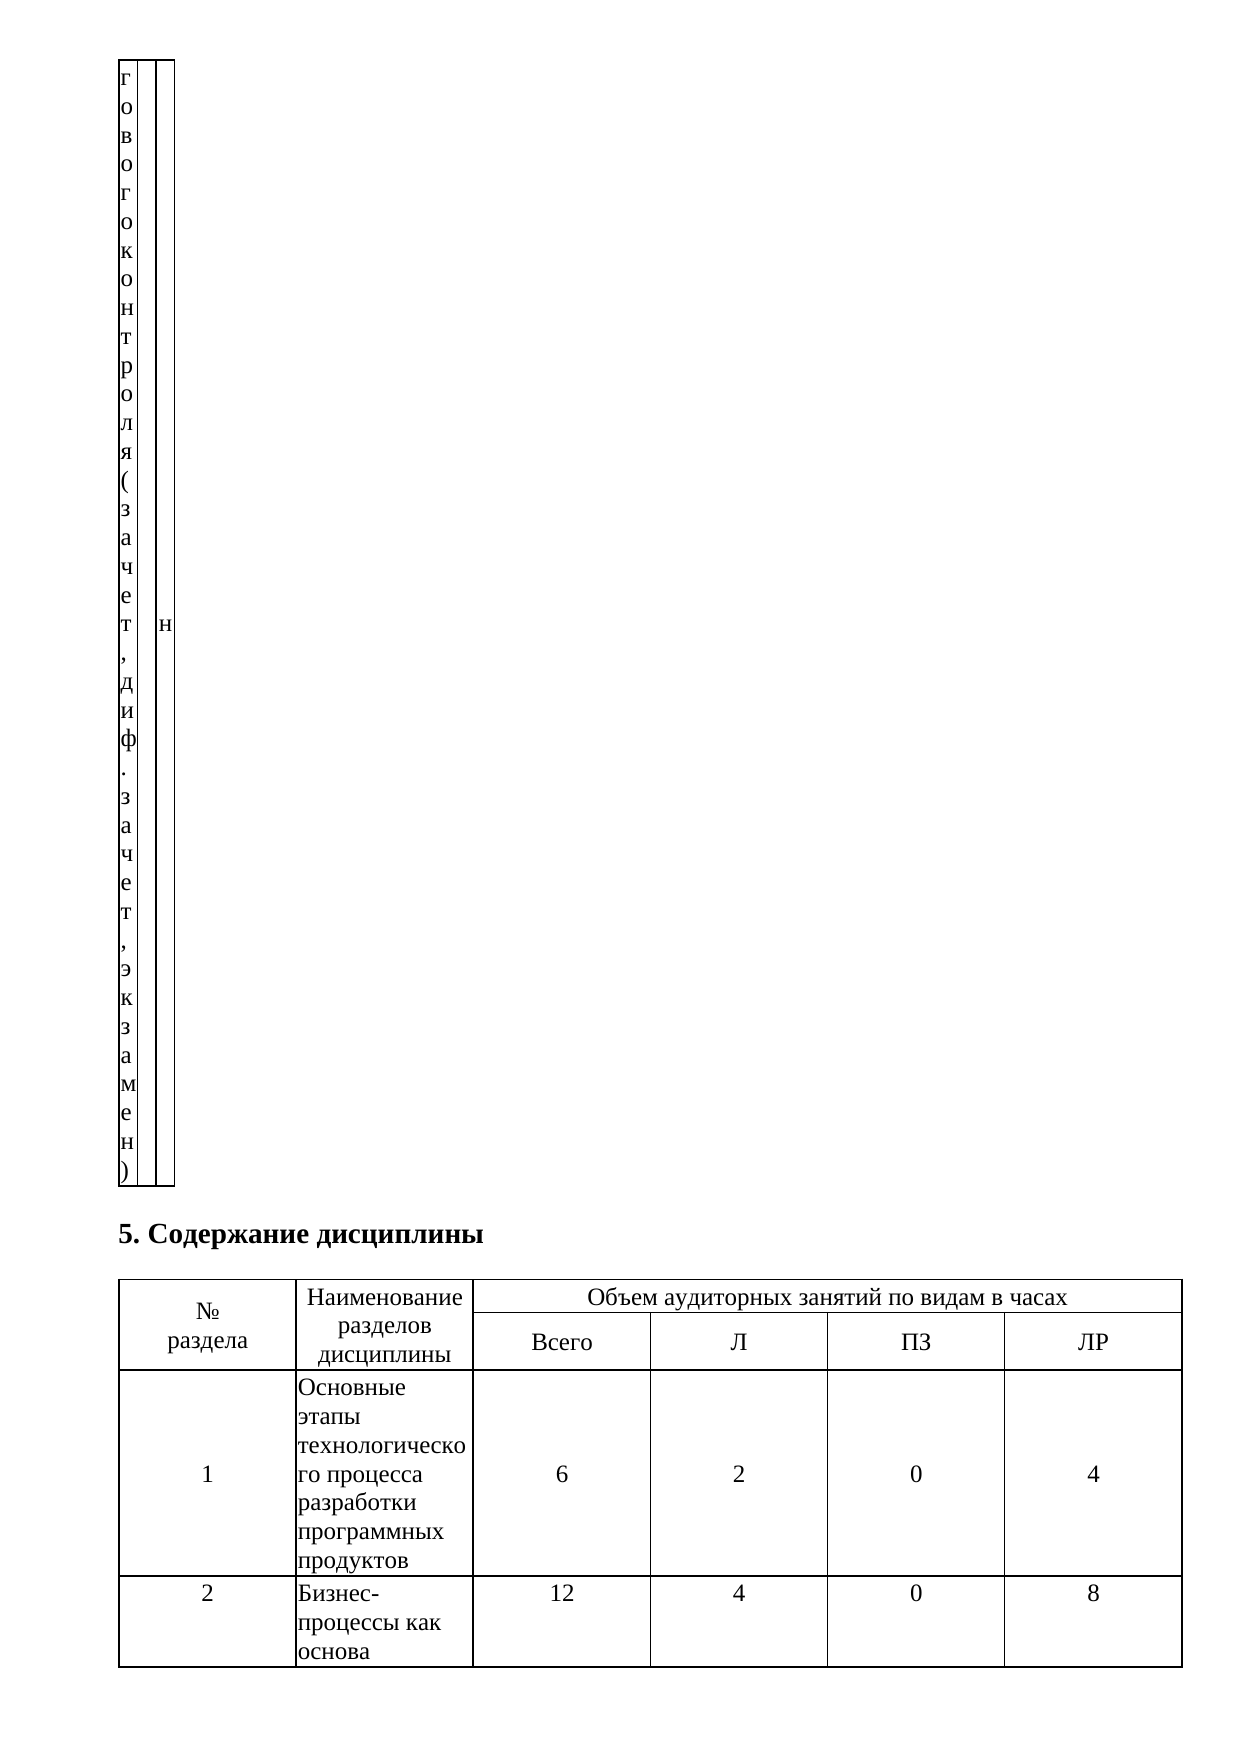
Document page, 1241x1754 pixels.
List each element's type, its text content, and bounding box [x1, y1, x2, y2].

table_header Наименование разделов дисциплины [297, 1280, 472, 1369]
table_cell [120, 61, 137, 1185]
table_cell ПЗ [828, 1313, 1004, 1369]
table_cell 0 [828, 1371, 1004, 1575]
table_cell 1 [120, 1371, 295, 1575]
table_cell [297, 1577, 472, 1666]
table_cell 4 [1005, 1371, 1181, 1575]
table_cell 0 [828, 1577, 1004, 1666]
table_cell - [138, 61, 155, 1185]
table_cell 2 [651, 1371, 827, 1575]
table_cell Основные этапы технологического процесса разработки программных продуктов [297, 1371, 472, 1575]
text 5. Содержание дисциплины [118, 1216, 1181, 1249]
table_cell 8 [1005, 1577, 1181, 1666]
table_cell ЛР [1005, 1313, 1181, 1369]
table_header Объем аудиторных занятий по видам в часах [474, 1280, 1181, 1312]
table_cell экзамен [157, 61, 174, 1185]
table_cell 6 [474, 1371, 650, 1575]
table_cell Л [651, 1313, 827, 1369]
table_cell Всего [474, 1313, 650, 1369]
table_cell 4 [651, 1577, 827, 1666]
table_cell 2 [120, 1577, 295, 1666]
table_header № раздела [120, 1280, 295, 1369]
table_cell 12 [474, 1577, 650, 1666]
